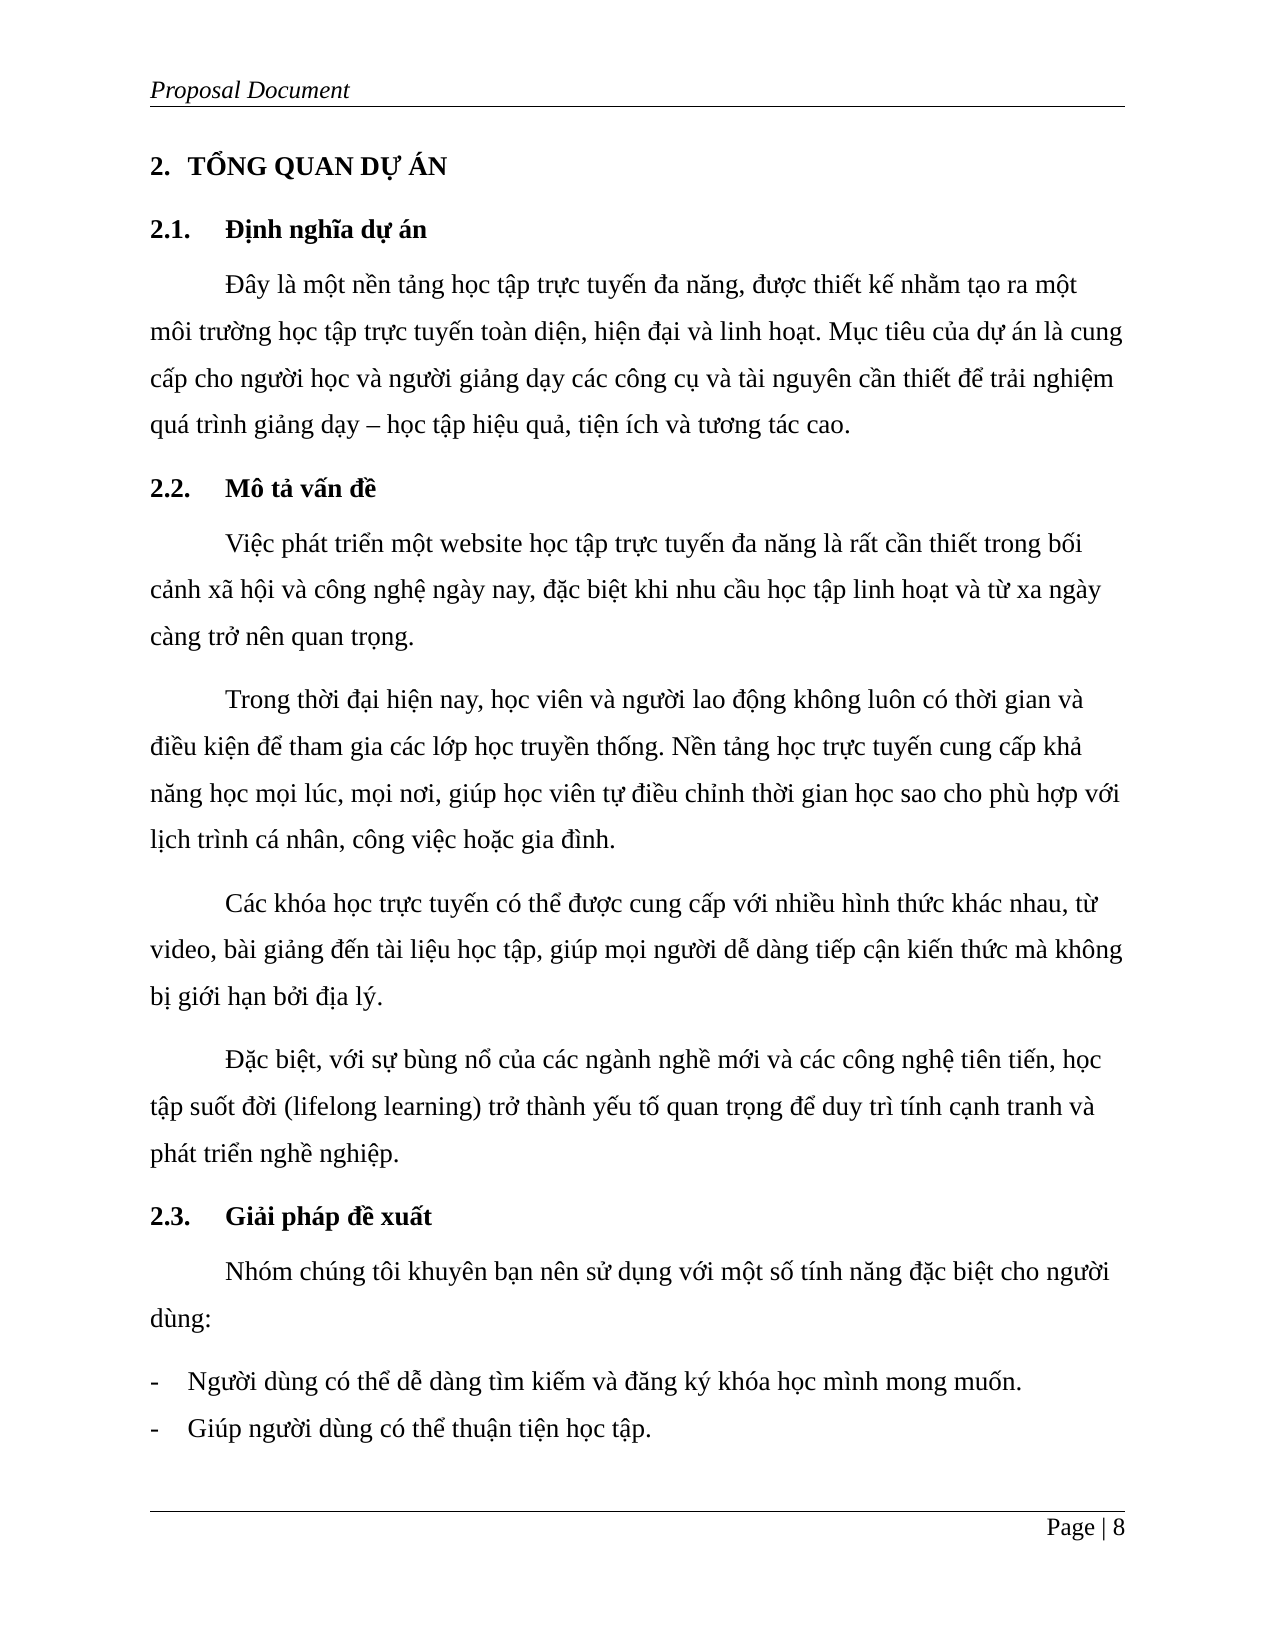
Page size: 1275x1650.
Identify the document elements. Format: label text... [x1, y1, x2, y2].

subtitle Giải pháp đề xuất [150, 1200, 1125, 1231]
text Nhóm chúng tôi khuyên bạn nên sử dụng với một số tính năng đặc biệt cho người dùng: [150, 1255, 1125, 1333]
text Đặc biệt, với sự bùng nổ của các ngành nghề mới và các công nghệ tiên tiến, học tập suốt đời (lifelong learning) trở thành yếu tố quan trọng để duy trì tính cạnh tranh và phát triển nghề nghiệp. [150, 1043, 1125, 1168]
text Đây là một nền tảng học tập trực tuyến đa năng, được thiết kế nhằm tạo ra một môi trường học tập trực tuyến toàn diện, hiện đại và linh hoạt. Mục tiêu của dự án là cung cấp cho người học và người giảng dạy các công cụ và tài nguyên cần thiết để trải nghiệm quá trình giảng dạy – học tập hiệu quả, tiện ích và tương tác cao. [150, 268, 1125, 439]
list Giúp người dùng có thể thuận tiện học tập. [150, 1412, 1125, 1443]
subtitle Mô tả vấn đề [150, 472, 1125, 503]
text Các khóa học trực tuyến có thể được cung cấp với nhiều hình thức khác nhau, từ video, bài giảng đến tài liệu học tập, giúp mọi người dễ dàng tiếp cận kiến thức mà không bị giới hạn bởi địa lý. [150, 887, 1125, 1011]
list Người dùng có thể dễ dàng tìm kiếm và đăng ký khóa học mình mong muốn. [150, 1365, 1125, 1396]
text Việc phát triển một website học tập trực tuyến đa năng là rất cần thiết trong bối cảnh xã hội và công nghệ ngày nay, đặc biệt khi nhu cầu học tập linh hoạt và từ xa ngày càng trở nên quan trọng. [150, 527, 1125, 651]
subtitle TỔNG QUAN DỰ ÁN [150, 150, 1125, 181]
subtitle Định nghĩa dự án [150, 213, 1125, 244]
text Trong thời đại hiện nay, học viên và người lao động không luôn có thời gian và điều kiện để tham gia các lớp học truyền thống. Nền tảng học trực tuyến cung cấp khả năng học mọi lúc, mọi nơi, giúp học viên tự điều chỉnh thời gian học sao cho phù hợp với lịch trình cá nhân, công việc hoặc gia đình. [150, 683, 1125, 854]
